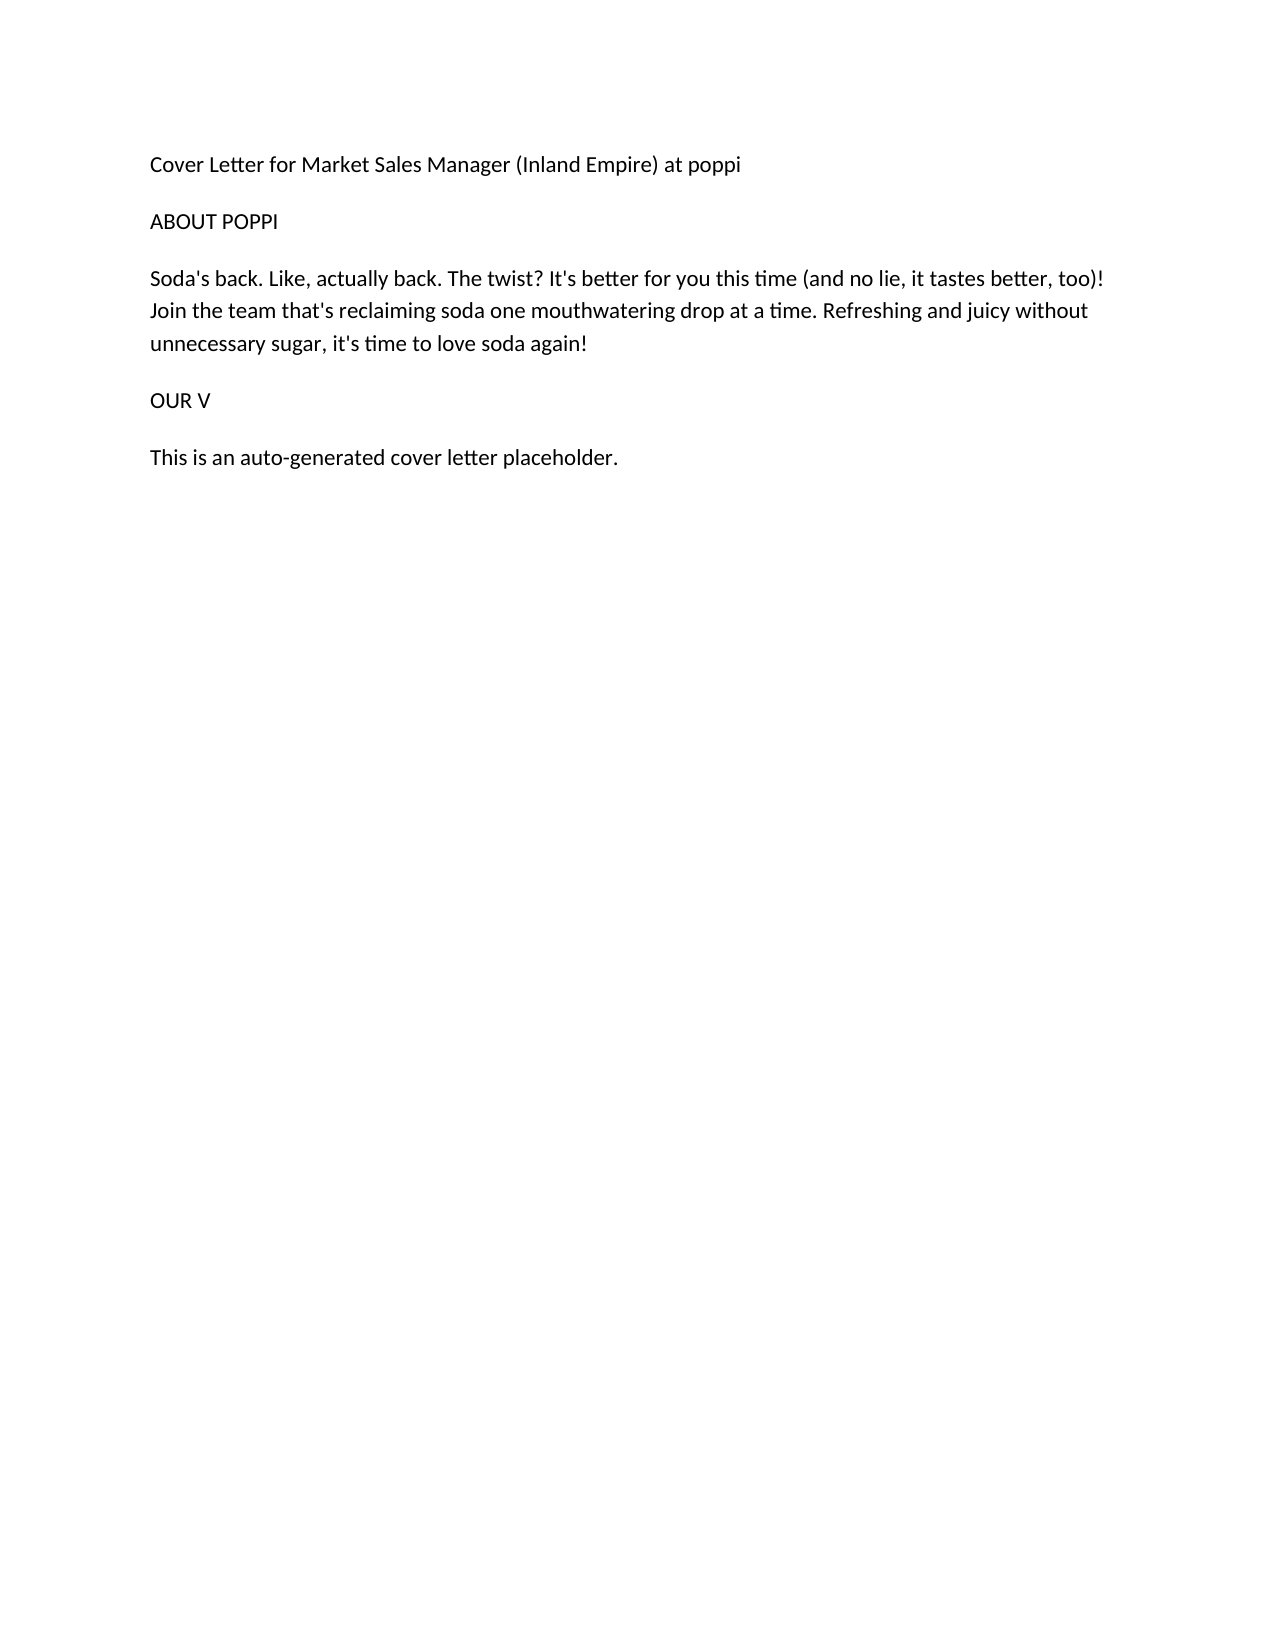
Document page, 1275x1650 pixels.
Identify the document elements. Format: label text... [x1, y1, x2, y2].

text OUR V [150, 386, 1125, 414]
text This is an auto-generated cover letter placeholder. [150, 443, 1125, 471]
text Cover Letter for Market Sales Manager (Inland Empire) at poppi [150, 150, 1125, 178]
text Soda's back. Like, actually back. The twist? It's better for you this time (and no lie, it tastes better, too)! Join the team that's reclaiming soda one mouthwatering drop at a time. Refreshing and juicy without unnecessary sugar, it's time to love soda again! [150, 264, 1125, 357]
text ABOUT POPPI [150, 207, 1125, 235]
